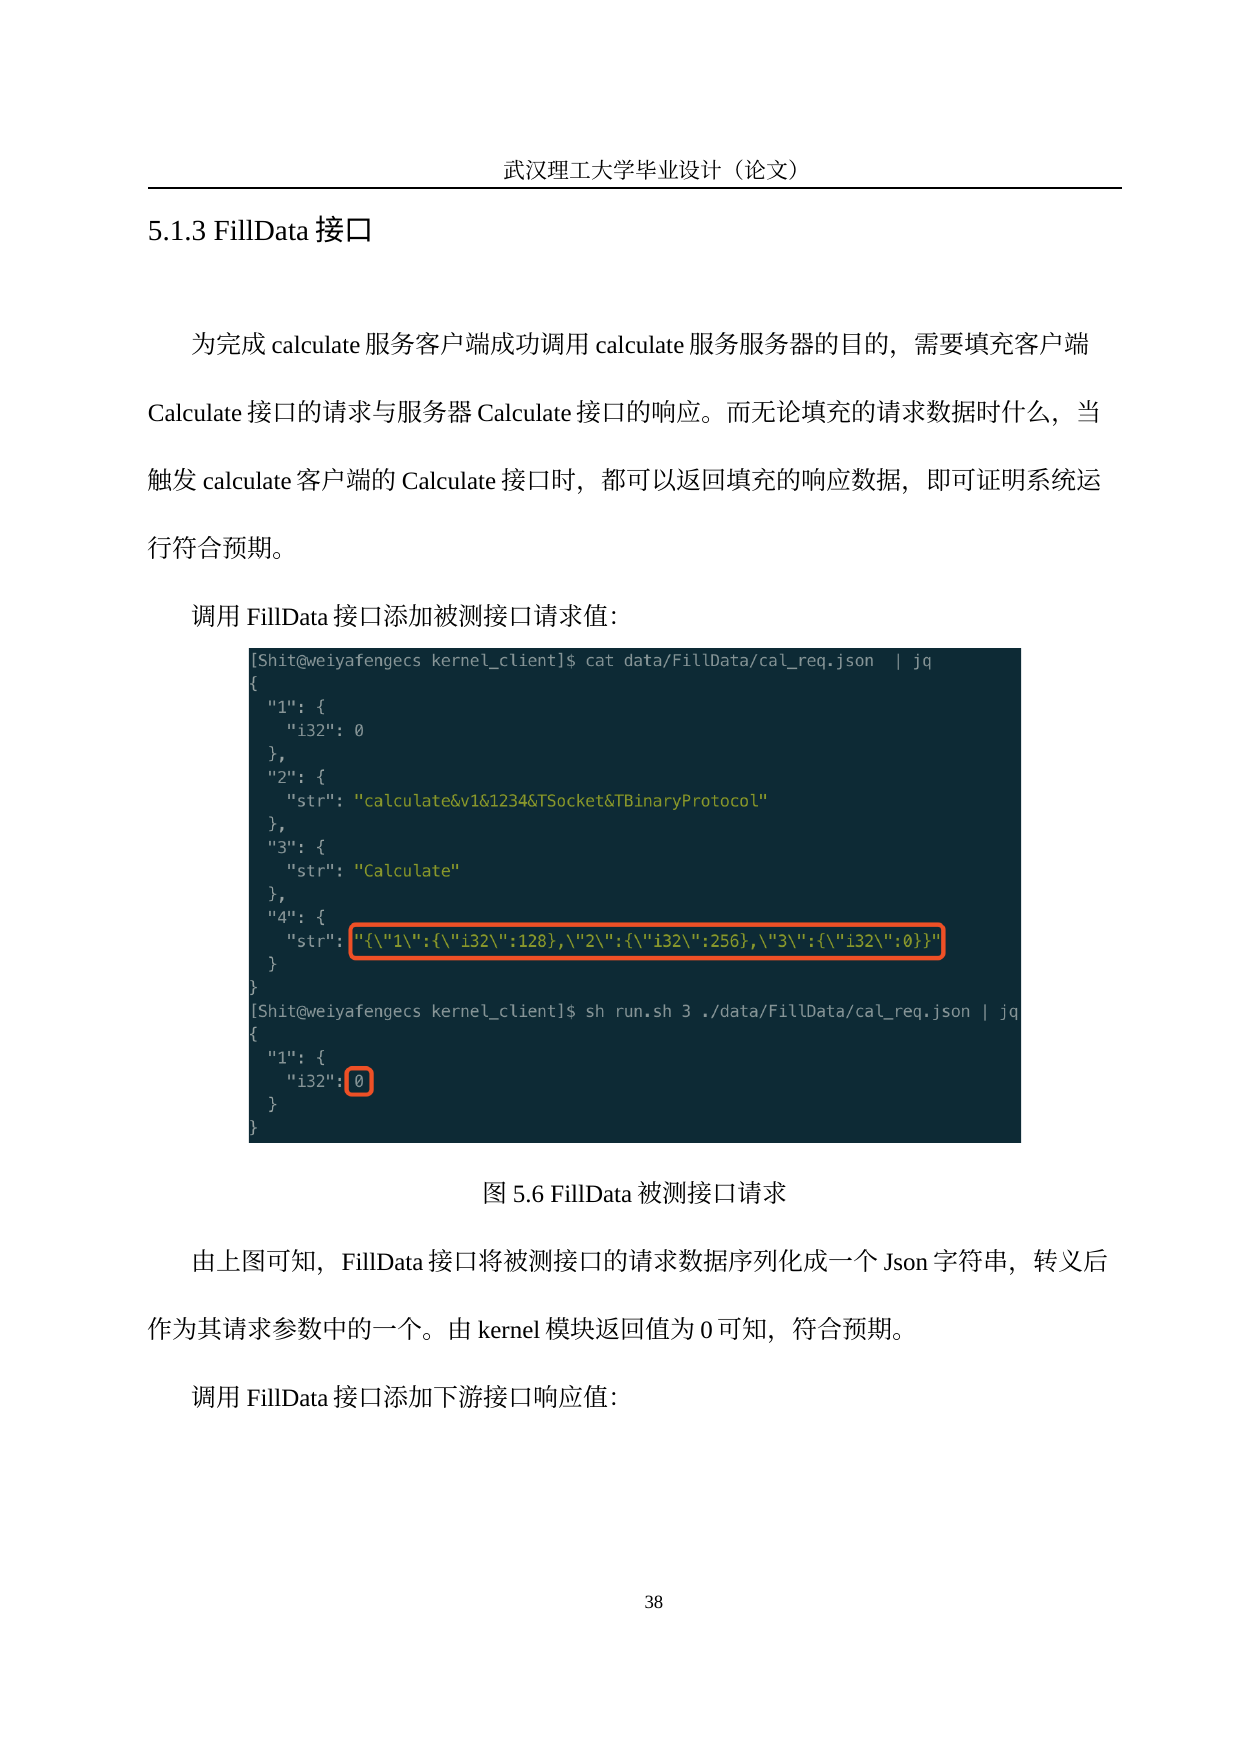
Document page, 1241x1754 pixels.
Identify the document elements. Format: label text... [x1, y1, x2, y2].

picture [248, 648, 1022, 1143]
text 图5.6 FillData被测接口请求 [148, 1158, 1122, 1226]
text 调用FillData接口添加被测接口请求值： [148, 581, 1122, 649]
subtitle 5.1.3 FillData接口 [148, 193, 1122, 261]
text 为完成calculate服务客户端成功调用calculate服务服务器的目的，需要填充客户端Calculate接口的请求与服务器Calculate接口的响应。而无论填充的请求数据时什么，当触发calculate客户端的Calculate接口时，都可以返回填充的响应数据，即可证明系统运行符合预期。 [148, 309, 1122, 581]
text 由上图可知，FillData接口将被测接口的请求数据序列化成一个Json字符串，转义后作为其请求参数中的一个。由kernel模块返回值为0可知，符合预期。 [148, 1226, 1122, 1362]
text 调用FillData接口添加下游接口响应值： [148, 1362, 1122, 1430]
